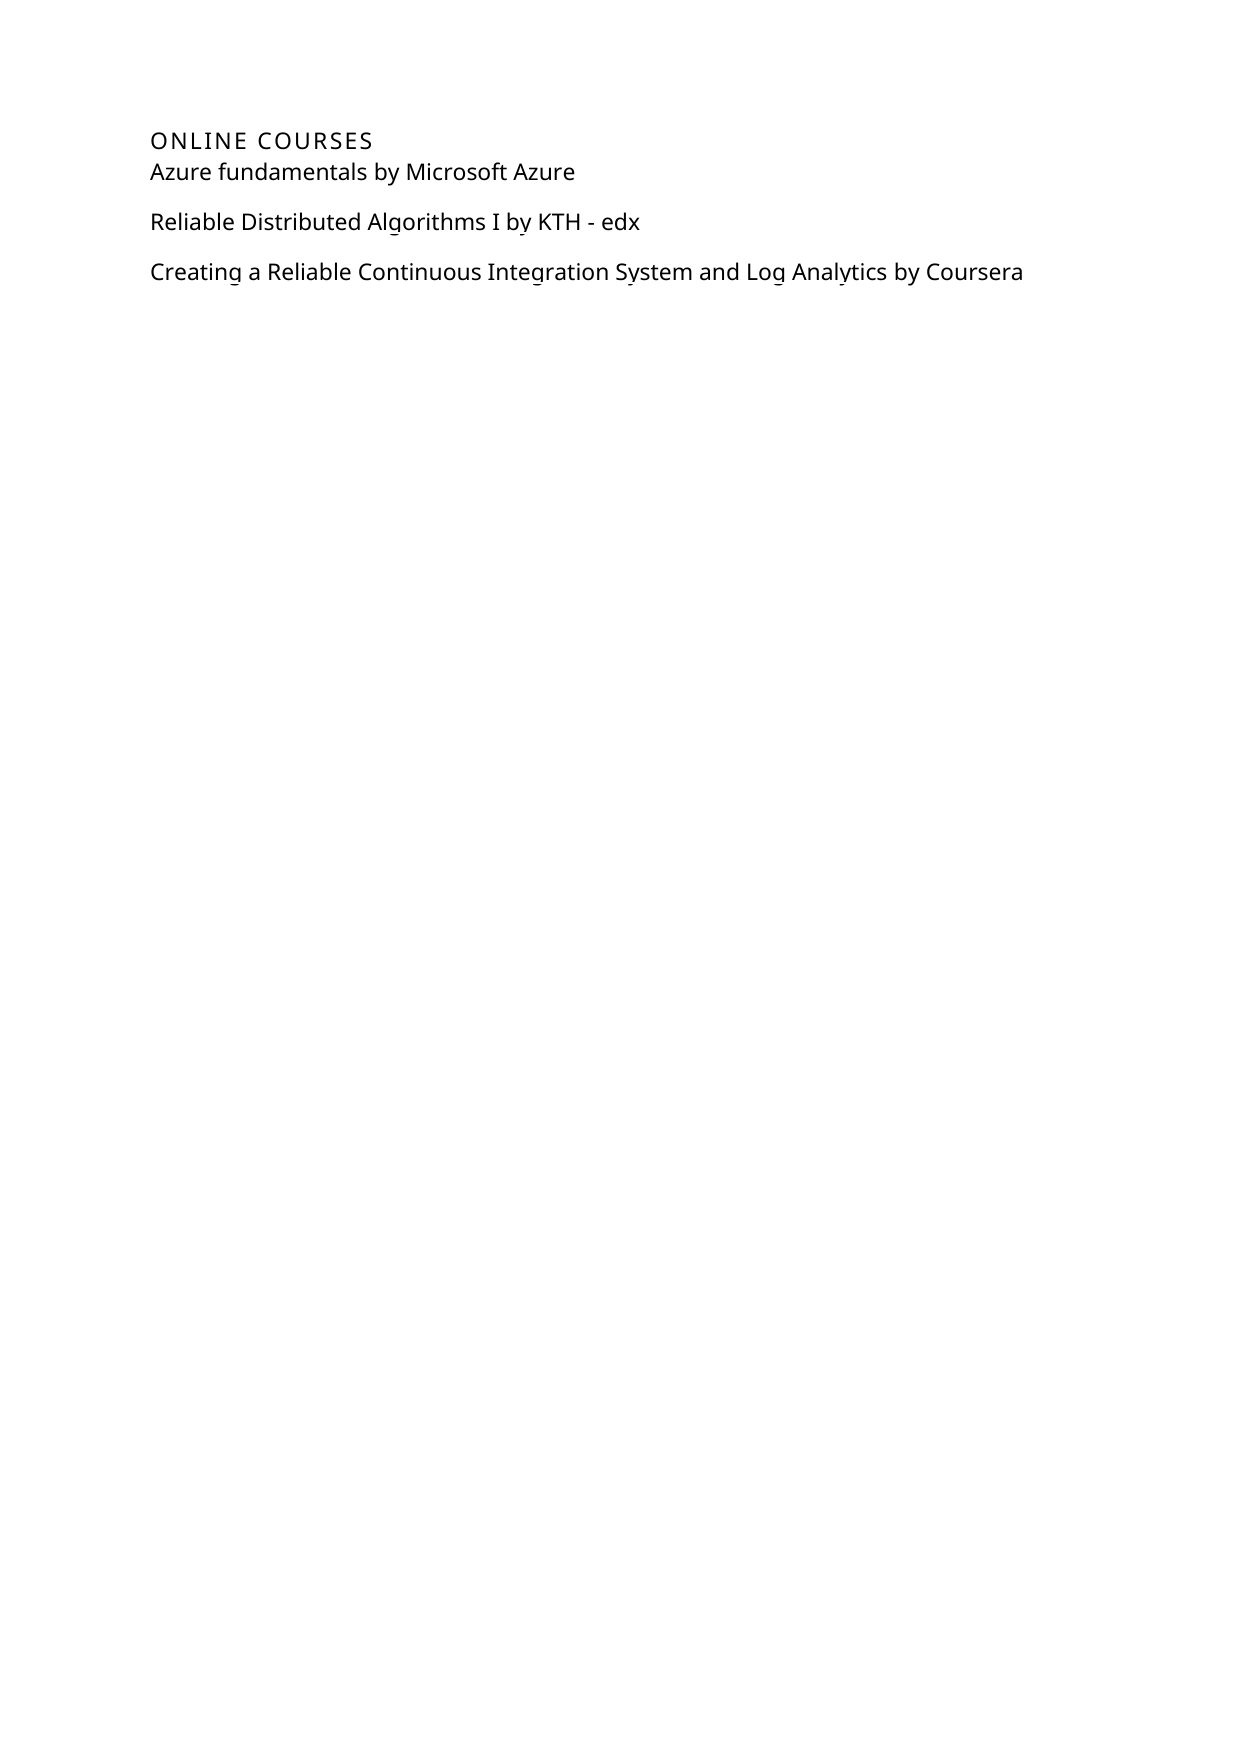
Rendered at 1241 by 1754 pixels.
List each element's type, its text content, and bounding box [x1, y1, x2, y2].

text Azure fundamentals by Microsoft Azure [150, 156, 1090, 187]
subtitle Online courses [150, 124, 1090, 156]
text Creating a Reliable Continuous Integration System and Log Analytics by Coursera [150, 256, 1090, 287]
text Reliable Distributed Algorithms I by KTH - edx [150, 206, 1090, 237]
